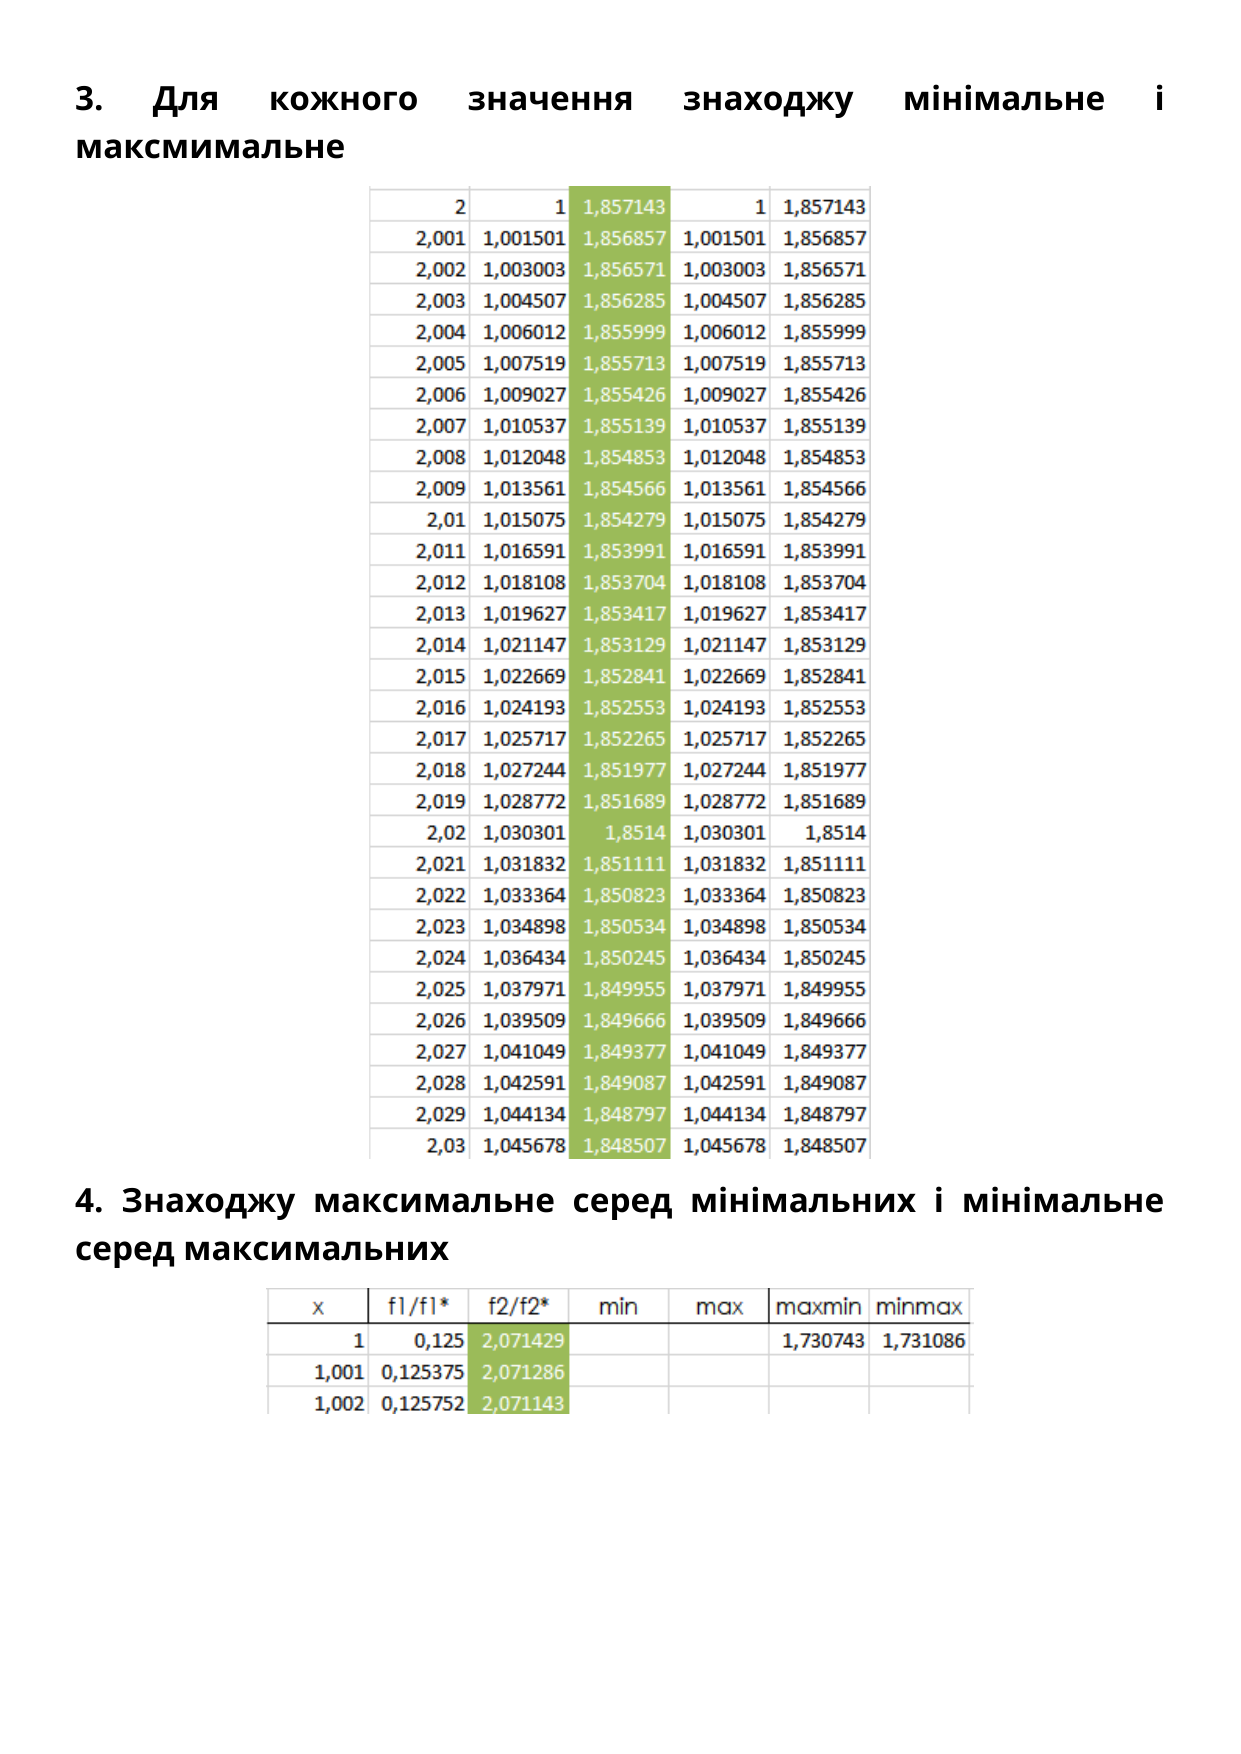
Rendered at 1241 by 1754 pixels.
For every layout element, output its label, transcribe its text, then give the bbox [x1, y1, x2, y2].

picture [369, 186, 871, 1159]
picture [266, 1288, 974, 1414]
text 3. Для кожного значення знаходжу мінімальне і максмимальне [75, 75, 1165, 168]
text 4. Знаходжу максимальне серед мінімальних і мінімальне серед максимальних [75, 1177, 1165, 1270]
